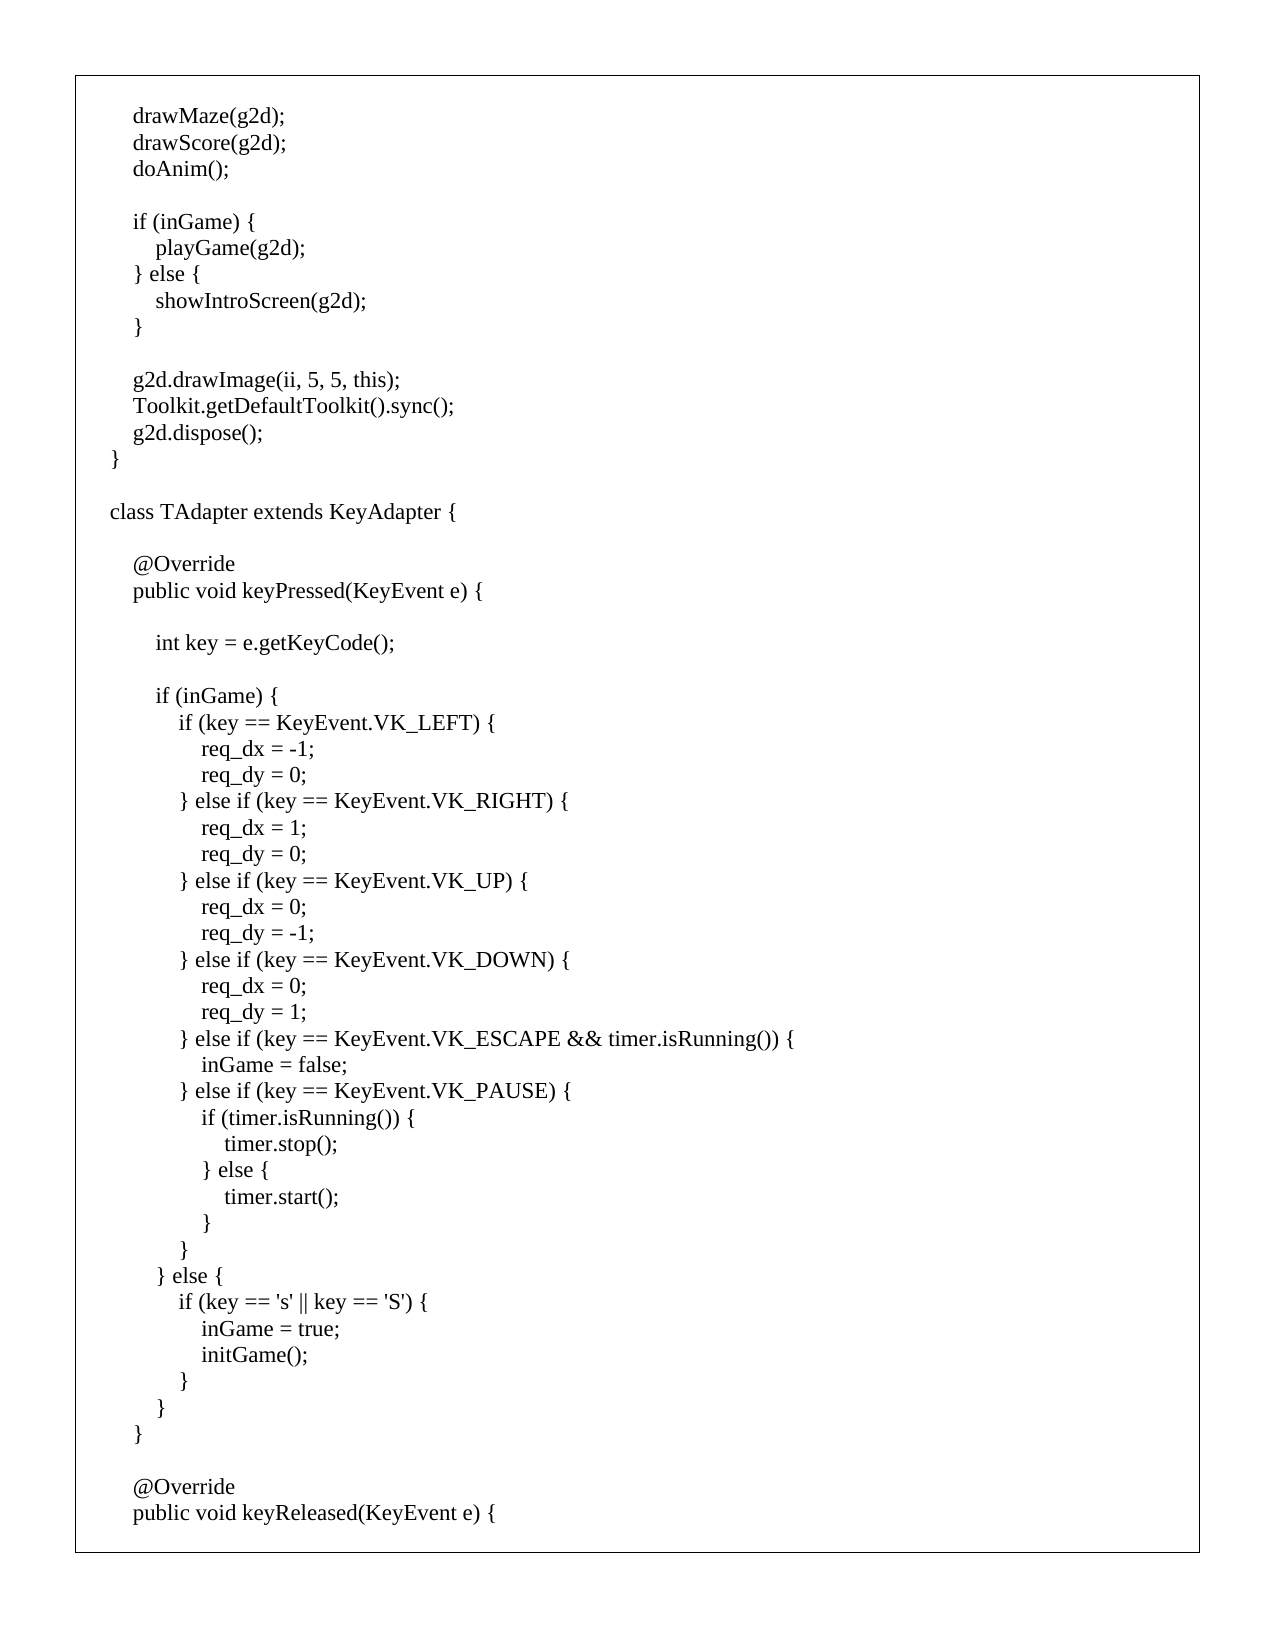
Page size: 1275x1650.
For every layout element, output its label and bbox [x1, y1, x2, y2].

table_header [76, 76, 1199, 1552]
